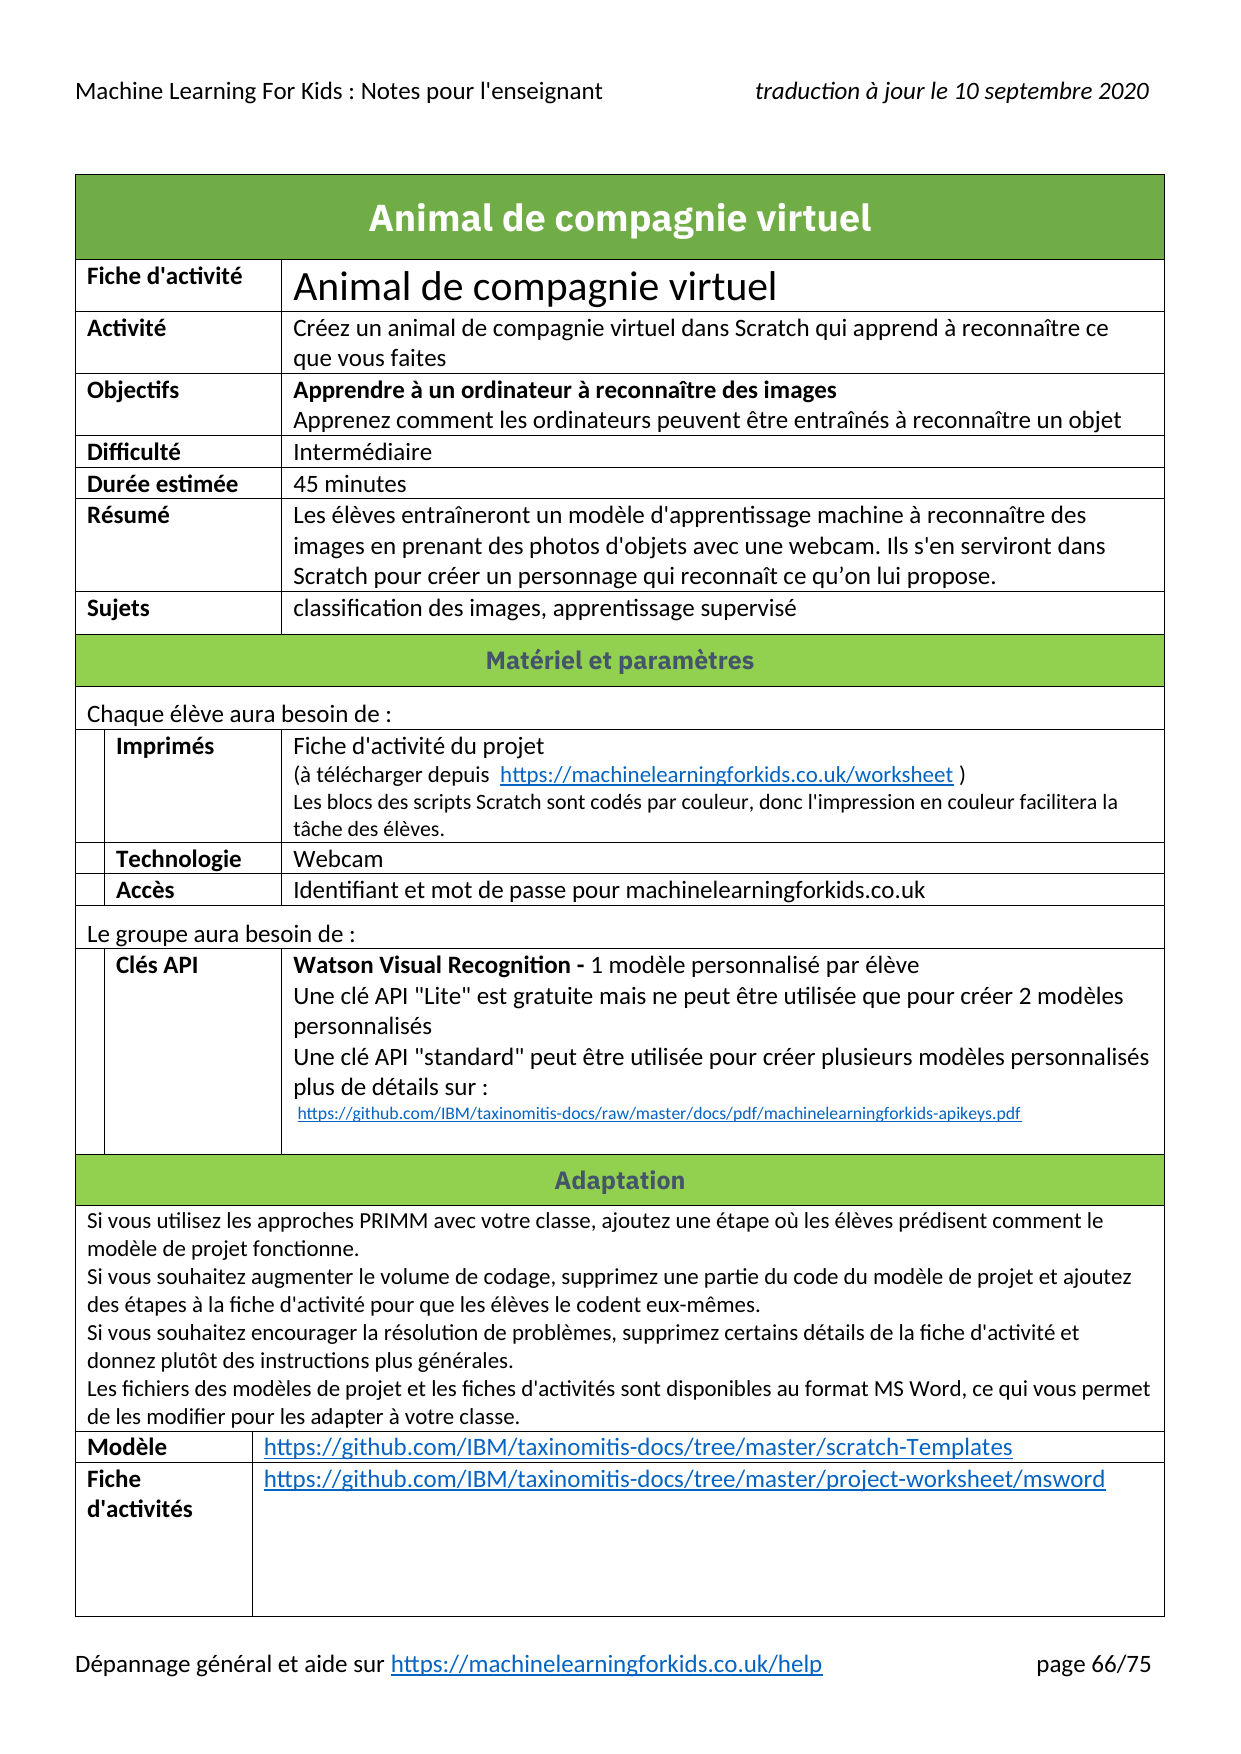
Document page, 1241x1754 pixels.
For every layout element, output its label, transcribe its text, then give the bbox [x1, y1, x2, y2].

table_cell Créez un animal de compagnie virtuel dans Scratch qui apprend à reconnaître ce que vous faites [282, 312, 1164, 373]
table_cell Fiche d'activité du projet (à télécharger depuis https://machinelearningforkids.co.uk/worksheet ) Les blocs des scripts Scratch sont codés par couleur, donc l'impression en couleur facilitera la tâche des élèves. [282, 730, 1164, 842]
table_cell 45 minutes [282, 468, 1164, 498]
table_cell classification des images, apprentissage supervisé [282, 592, 1164, 634]
table_cell Matériel et paramètres [76, 635, 1164, 686]
table_cell Résumé [76, 499, 281, 591]
table_cell Watson Visual Recognition - 1 modèle personnalisé par élève Une clé API "Lite" est gratuite mais ne peut être utilisée que pour créer 2 modèles personnalisés Une clé API "standard" peut être utilisée pour créer plusieurs modèles personnalisés plus de détails sur : https://github.com/IBM/taxinomitis-docs/raw/master/docs/pdf/machinelearningforkids-apikeys.pdf [282, 949, 1164, 1154]
table_cell https://github.com/IBM/taxinomitis-docs/tree/master/project-worksheet/msword [253, 1463, 1164, 1616]
table_cell Webcam [282, 843, 1164, 873]
table_cell Sujets [76, 592, 281, 634]
table_cell Modèle [76, 1432, 252, 1462]
table_cell Animal de compagnie virtuel [282, 260, 1164, 311]
table_cell Clés API [105, 949, 281, 1154]
table_header Animal de compagnie virtuel [76, 175, 1164, 259]
table_cell Activité [76, 312, 281, 373]
table_cell [76, 874, 104, 905]
table_cell Adaptation [76, 1155, 1164, 1205]
table_cell Objectifs [76, 374, 281, 435]
table_cell Le groupe aura besoin de : [76, 906, 1164, 948]
table_cell Fiche d'activités [76, 1463, 252, 1616]
table_cell Imprimés [105, 730, 281, 842]
table_cell Intermédiaire [282, 436, 1164, 467]
table_cell Technologie [105, 843, 281, 873]
table_cell Difficulté [76, 436, 281, 467]
table_cell Apprendre à un ordinateur à reconnaître des images Apprenez comment les ordinateurs peuvent être entraînés à reconnaître un objet [282, 374, 1164, 435]
table_cell [76, 843, 104, 873]
table_cell Accès [105, 874, 281, 905]
table_cell [76, 949, 104, 1154]
table_cell Chaque élève aura besoin de : [76, 687, 1164, 729]
table_cell Durée estimée [76, 468, 281, 498]
table_cell Les élèves entraîneront un modèle d'apprentissage machine à reconnaître des images en prenant des photos d'objets avec une webcam. Ils s'en serviront dans Scratch pour créer un personnage qui reconnaît ce qu’on lui propose. [282, 499, 1164, 591]
table_cell [76, 730, 104, 842]
table_cell Identifiant et mot de passe pour machinelearningforkids.co.uk [282, 874, 1164, 905]
table_cell Si vous utilisez les approches PRIMM avec votre classe, ajoutez une étape où les élèves prédisent comment le modèle de projet fonctionne. Si vous souhaitez augmenter le volume de codage, supprimez une partie du code du modèle de projet et ajoutez des étapes à la fiche d'activité pour que les élèves le codent eux-mêmes. Si vous souhaitez encourager la résolution de problèmes, supprimez certains détails de la fiche d'activité et donnez plutôt des instructions plus générales. Les fichiers des modèles de projet et les fiches d'activités sont disponibles au format MS Word, ce qui vous permet de les modifier pour les adapter à votre classe. [76, 1206, 1164, 1431]
table_cell Fiche d'activité [76, 260, 281, 311]
table_cell https://github.com/IBM/taxinomitis-docs/tree/master/scratch-Templates [253, 1432, 1164, 1462]
